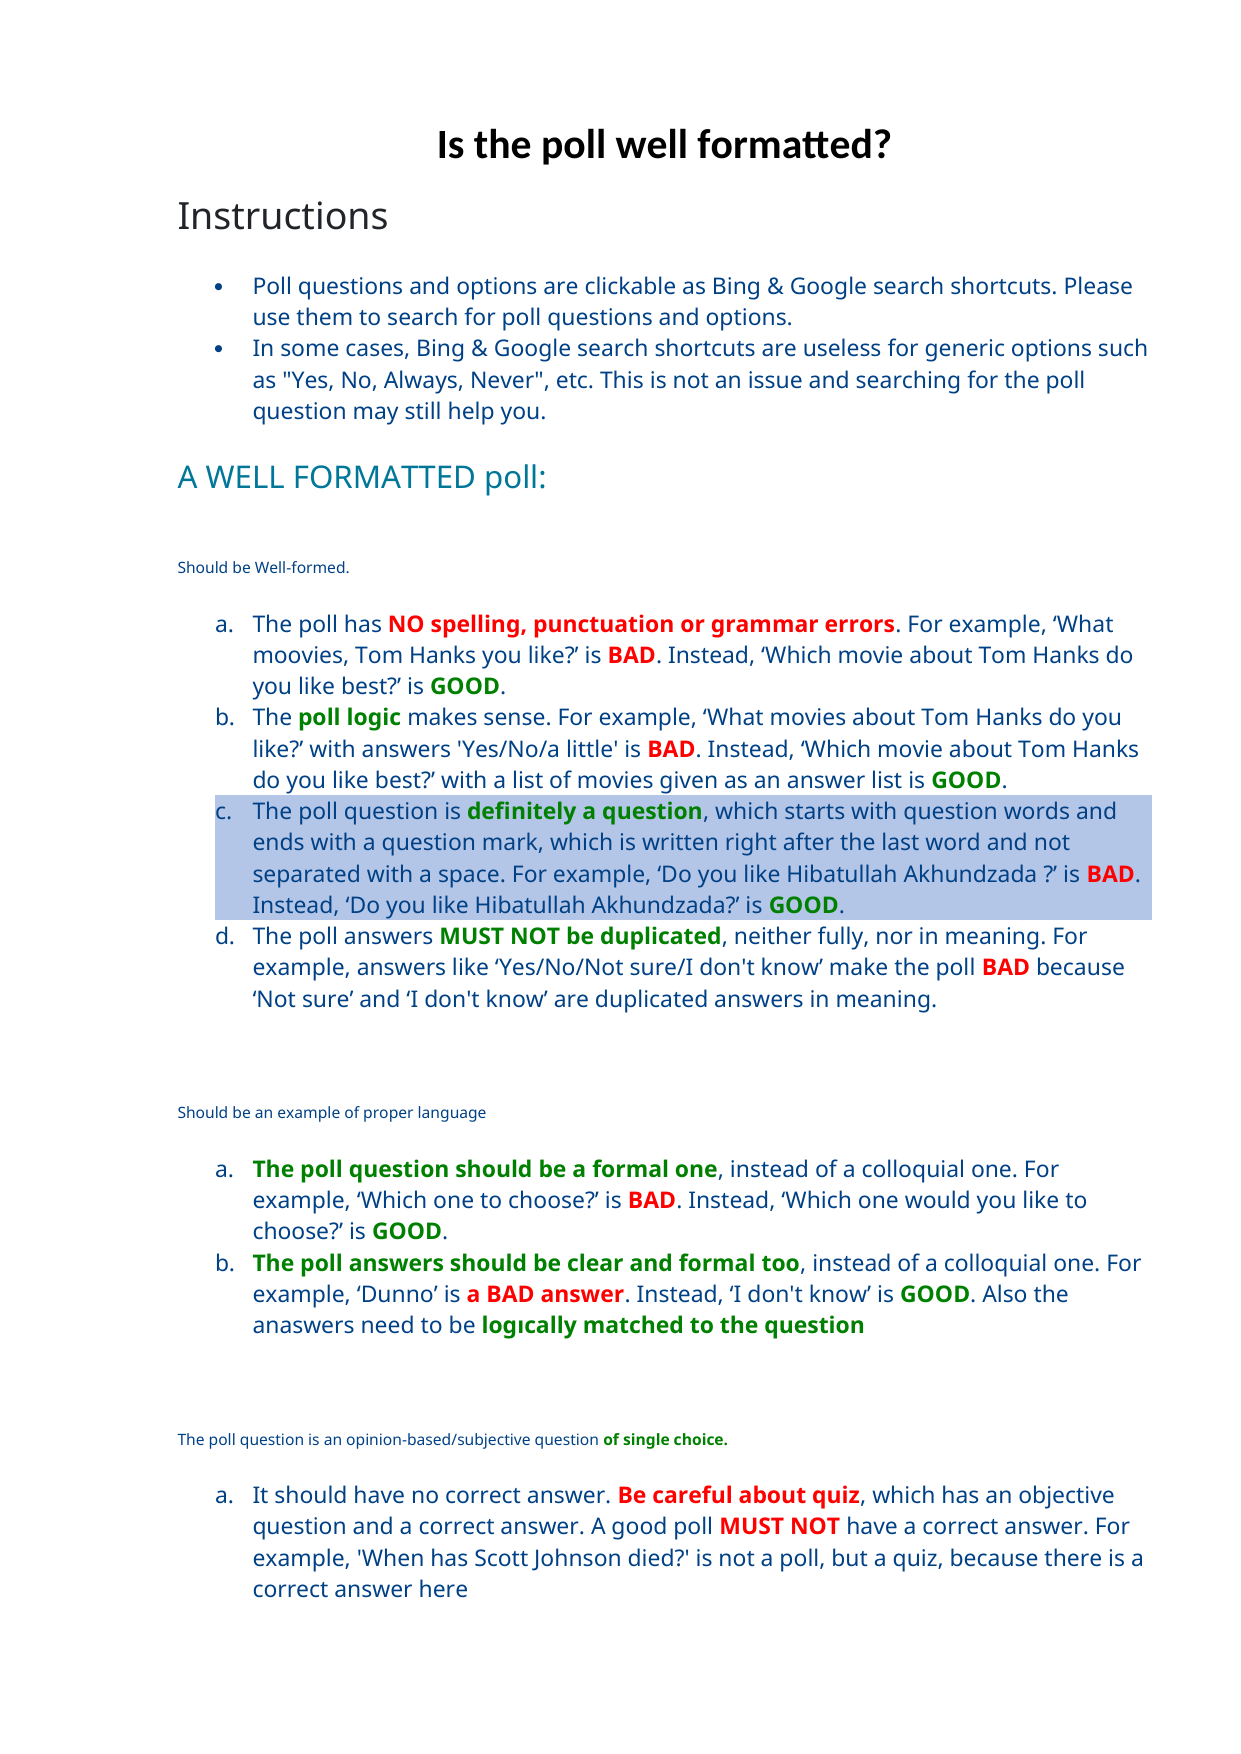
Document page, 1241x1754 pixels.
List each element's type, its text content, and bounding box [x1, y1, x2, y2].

text Should be Well-formed. [177, 557, 1152, 578]
text A WELL FORMATTED poll: [177, 455, 1152, 498]
list Poll questions and options are clickable as Bing & Google search shortcuts. Please use them to search for poll questions and options. [215, 270, 1152, 332]
list The poll has NO spelling, punctuation or grammar errors. For example, ‘What moovies, Tom Hanks you like?’ is BAD. Instead, ‘Which movie about Tom Hanks do you like best?’ is GOOD. [215, 608, 1152, 701]
list The poll answers MUST NOT be duplicated, neither fully, nor in meaning. For example, answers like ‘Yes/No/Not sure/I don't know’ make the poll BAD because ‘Not sure’ and ‘I don't know’ are duplicated answers in meaning. [215, 920, 1152, 1014]
text Is the poll well formatted? [177, 118, 1152, 169]
text Instructions [177, 190, 1152, 241]
list The poll logic makes sense. For example, ‘What movies about Tom Hanks do you like?’ with answers 'Yes/No/a little' is BAD. Instead, ‘Which movie about Tom Hanks do you like best?’ with a list of movies given as an answer list is GOOD. [215, 701, 1152, 795]
text The poll question is an opinion-based/subjective question of single choice. [177, 1429, 1152, 1450]
list In some cases, Bing & Google search shortcuts are useless for generic options such as "Yes, No, Always, Never", etc. This is not an issue and searching for the poll question may still help you. [215, 332, 1152, 426]
list The poll answers should be clear and formal too, instead of a colloquial one. For example, ‘Dunno’ is a BAD answer. Instead, ‘I don't know’ is GOOD. Also the anaswers need to be logıcally matched to the question [215, 1246, 1152, 1340]
list The poll question is definitely a question, which starts with question words and ends with a question mark, which is written right after the last word and not separated with a space. For example, ‘Do you like Hibatullah Akhundzada ?’ is BAD. Instead, ‘Do you like Hibatullah Akhundzada?’ is GOOD. [215, 795, 1152, 920]
text Should be an example of proper language [177, 1102, 1152, 1123]
list It should have no correct answer. Be careful about quiz, which has an objective question and a correct answer. A good poll MUST NOT have a correct answer. For example, 'When has Scott Johnson died?' is not a poll, but a quiz, because there is a correct answer here [215, 1479, 1152, 1604]
list The poll question should be a formal one, instead of a colloquial one. For example, ‘Which one to choose?’ is BAD. Instead, ‘Which one would you like to choose?’ is GOOD. [215, 1153, 1152, 1246]
